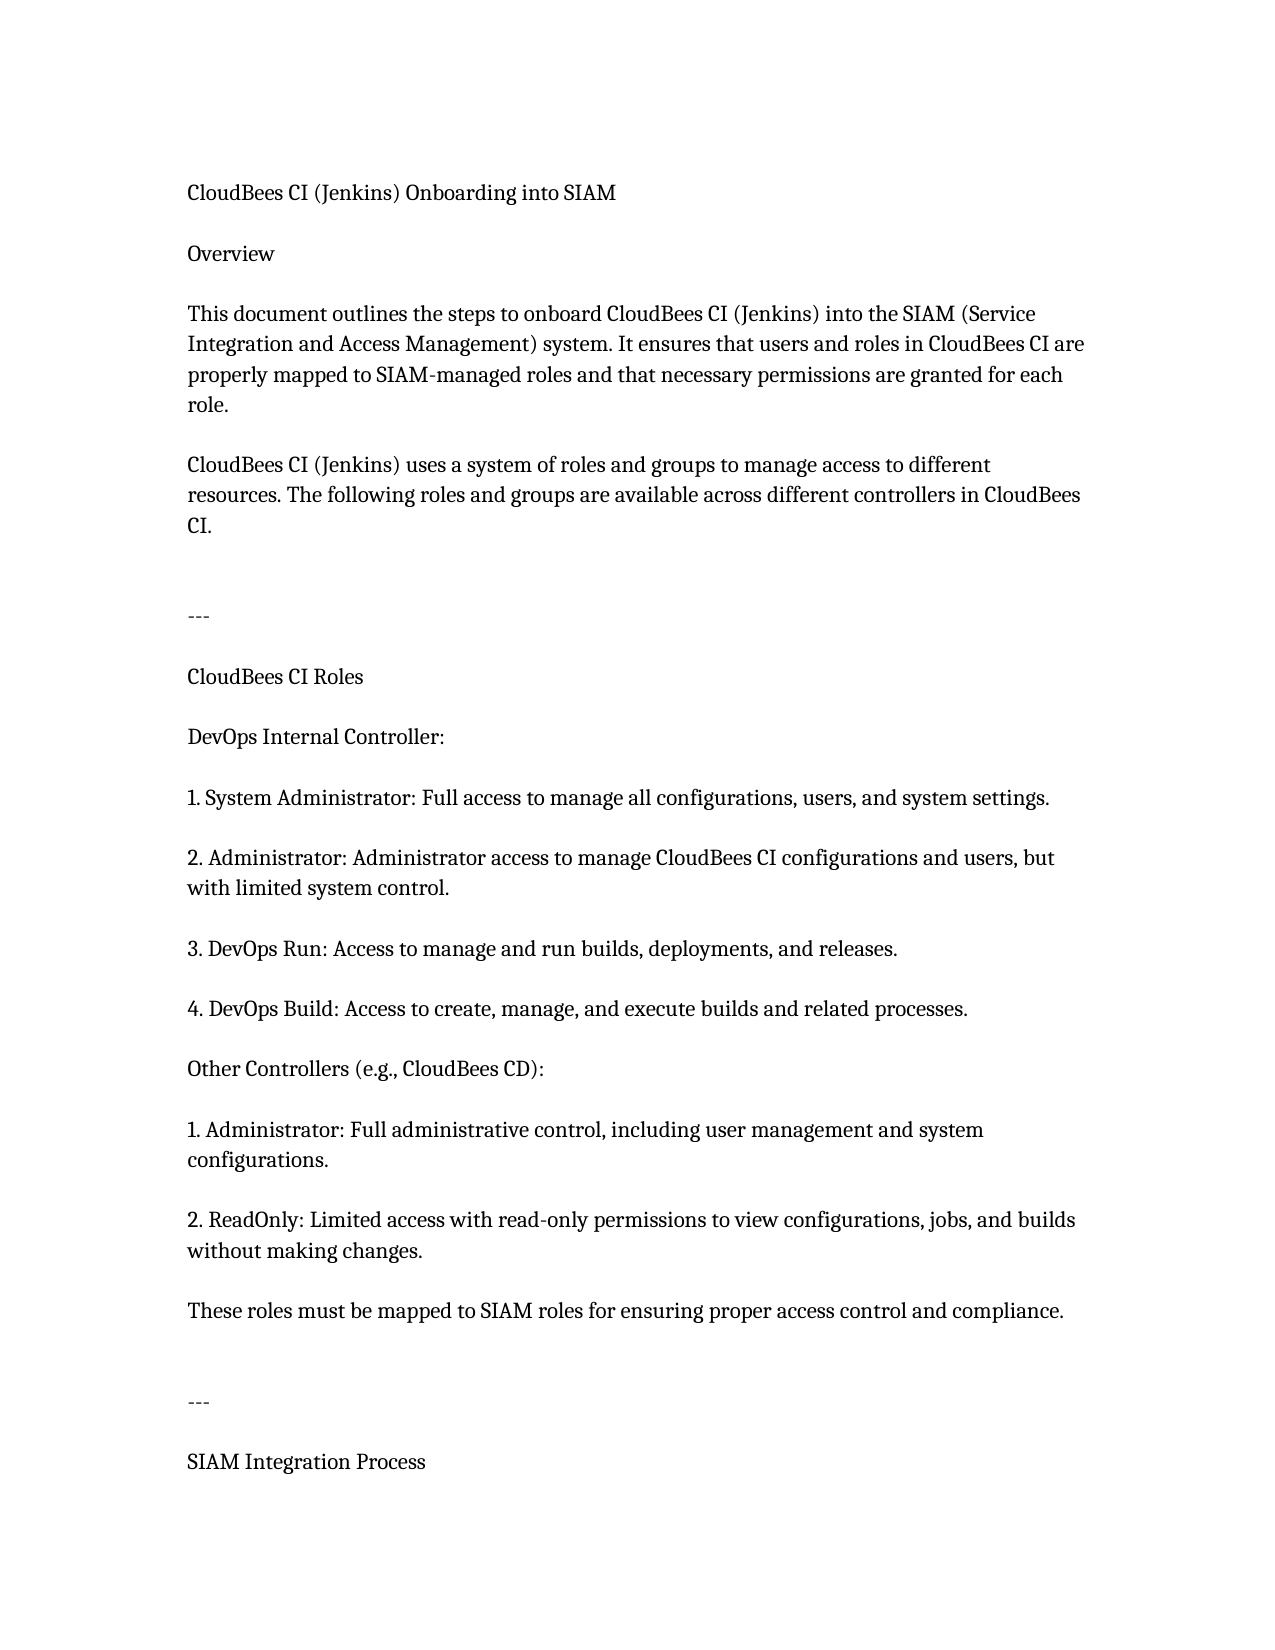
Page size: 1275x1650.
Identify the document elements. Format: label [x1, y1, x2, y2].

text [187, 150, 1087, 1475]
